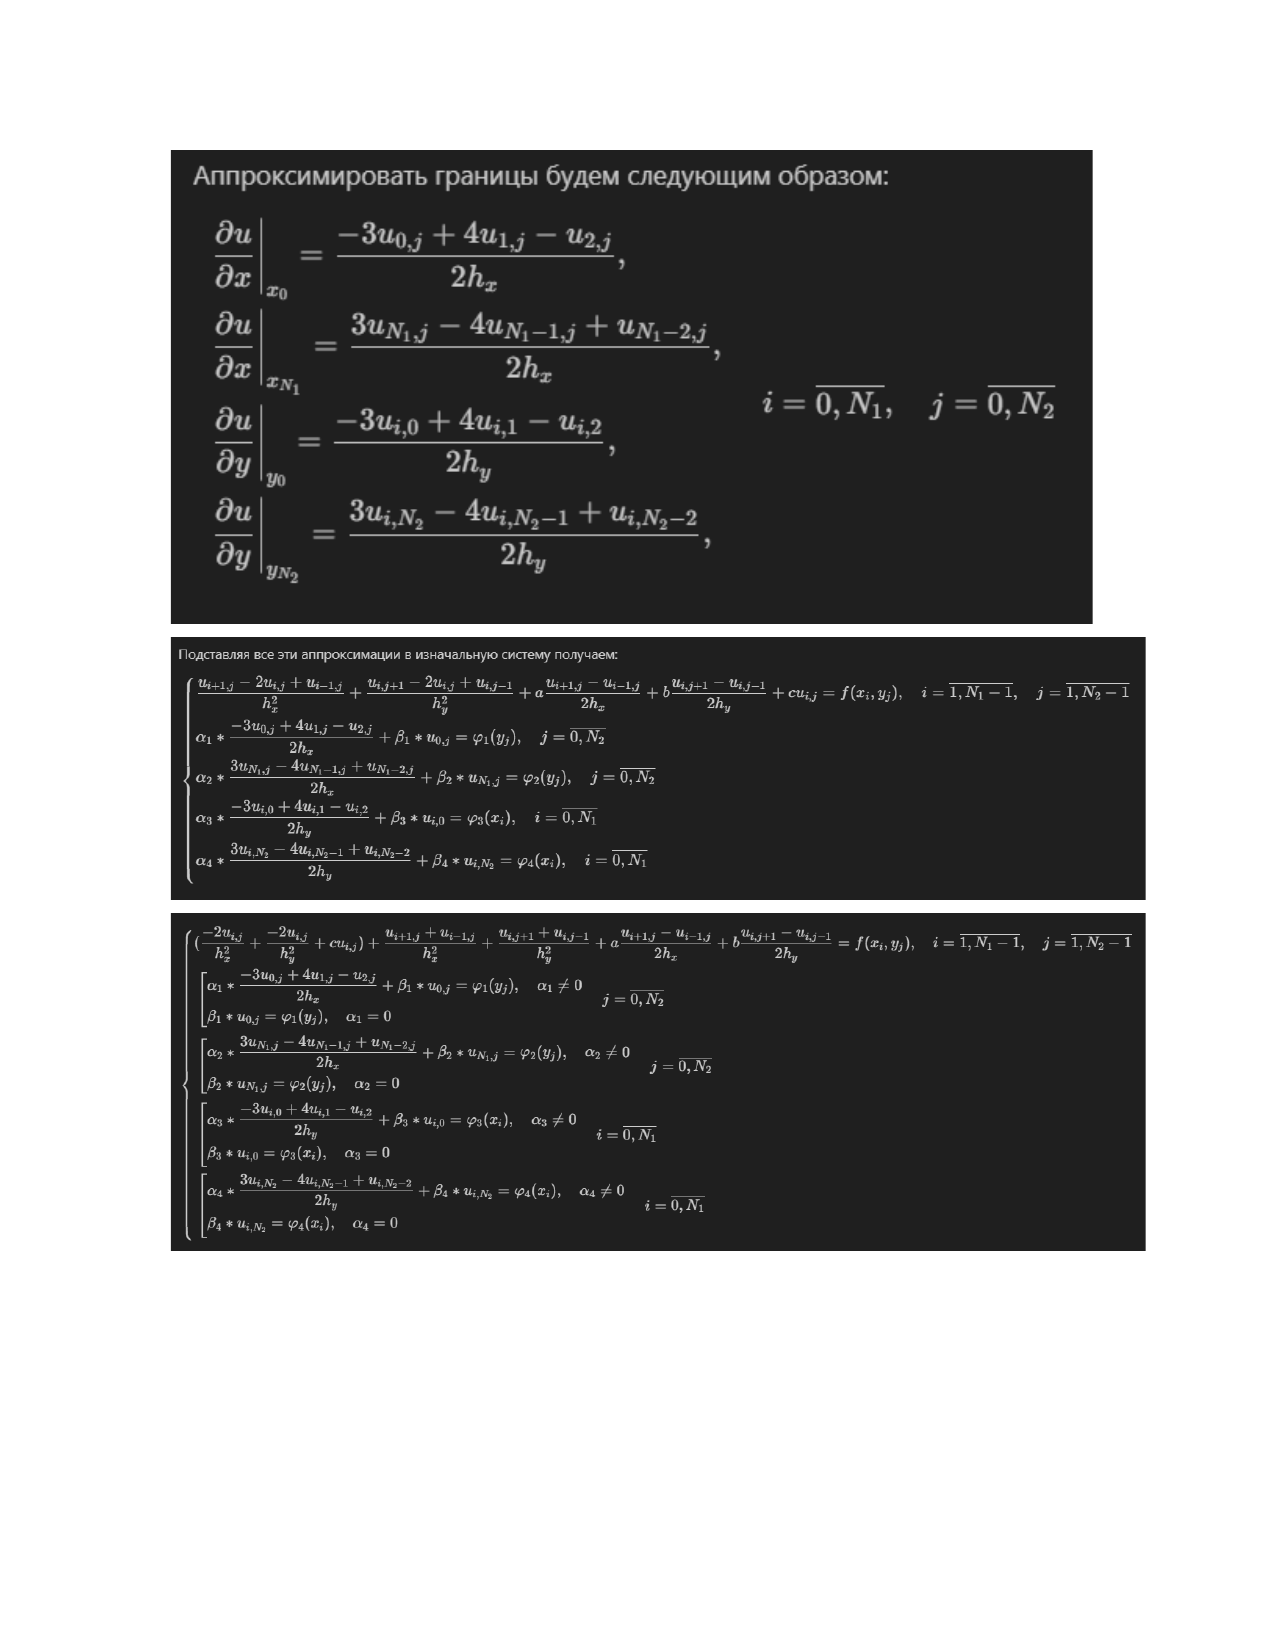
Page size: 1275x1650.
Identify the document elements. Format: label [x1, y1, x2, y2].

picture [170, 150, 1093, 624]
picture [170, 913, 1146, 1251]
picture [170, 637, 1146, 900]
